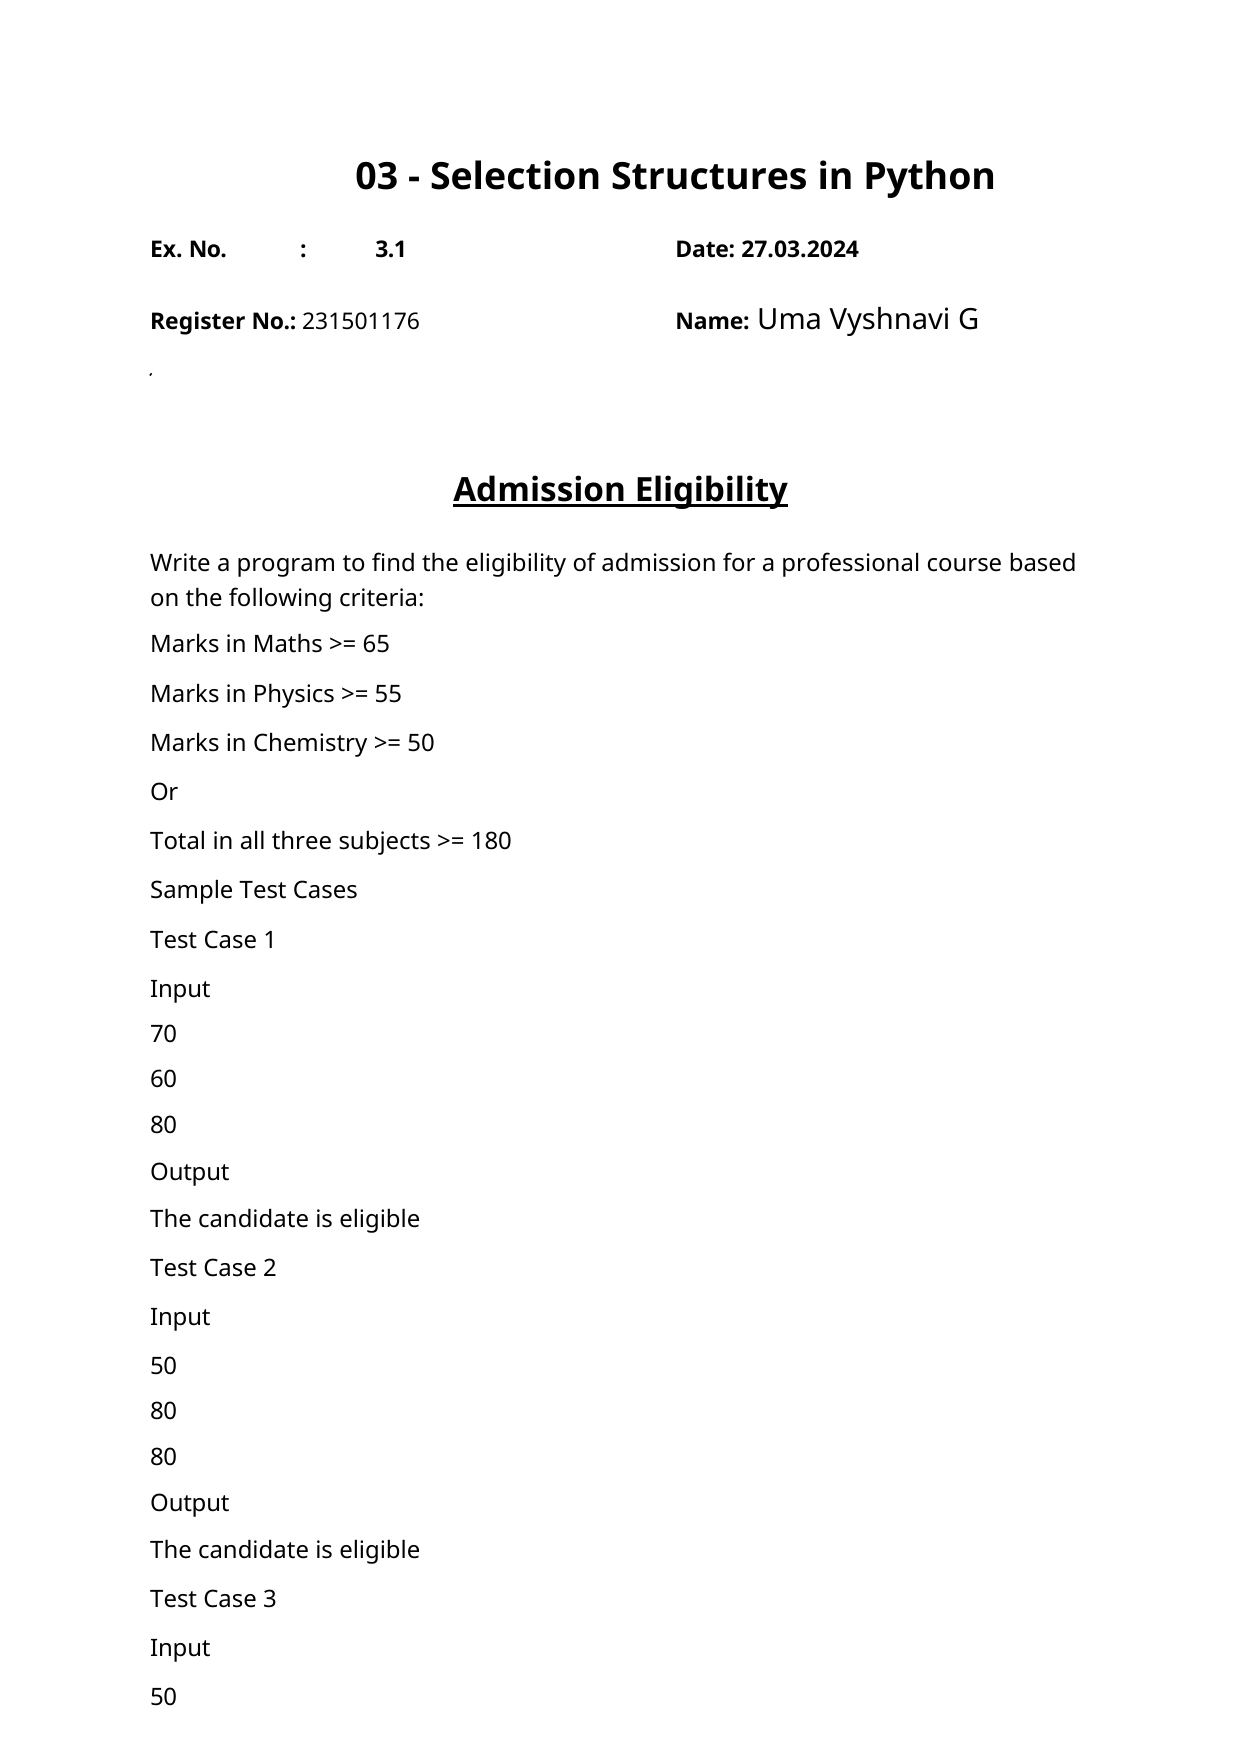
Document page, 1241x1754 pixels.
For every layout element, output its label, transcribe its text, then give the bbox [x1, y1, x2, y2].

text Test Case 1 Input [150, 922, 286, 1004]
text Output [150, 1155, 1136, 1187]
text The candidate is eligible Test Case 2 [150, 1201, 461, 1283]
subtitle Admission Eligibility [129, 466, 1112, 511]
text Write a program to find the eligibility of admission for a professional course based on the following criteria: [150, 546, 1077, 613]
text 70 [150, 1021, 1136, 1048]
text 60 [150, 1061, 1136, 1094]
text Output [150, 1486, 1136, 1518]
text Marks in Maths >= 65 Marks in Physics >= 55 Marks in Chemistry >= 50 Or [150, 627, 461, 807]
text The candidate is eligible Test Case 3 [150, 1532, 461, 1614]
text Ex. No. : 3.1 Date: 27.03.2024 [150, 233, 1136, 264]
text 80 [150, 1398, 1136, 1425]
text 80 [150, 1439, 1136, 1472]
text Input 50 [150, 1631, 227, 1713]
text Register No.: 231501176 Name: Uma Vyshnavi G [150, 298, 1136, 338]
text 80 [150, 1108, 1136, 1141]
text 03 - Selection Structures in Python [355, 149, 1136, 200]
text Total in all three subjects >= 180 Sample Test Cases [150, 824, 545, 906]
text Input 50 [150, 1300, 227, 1382]
